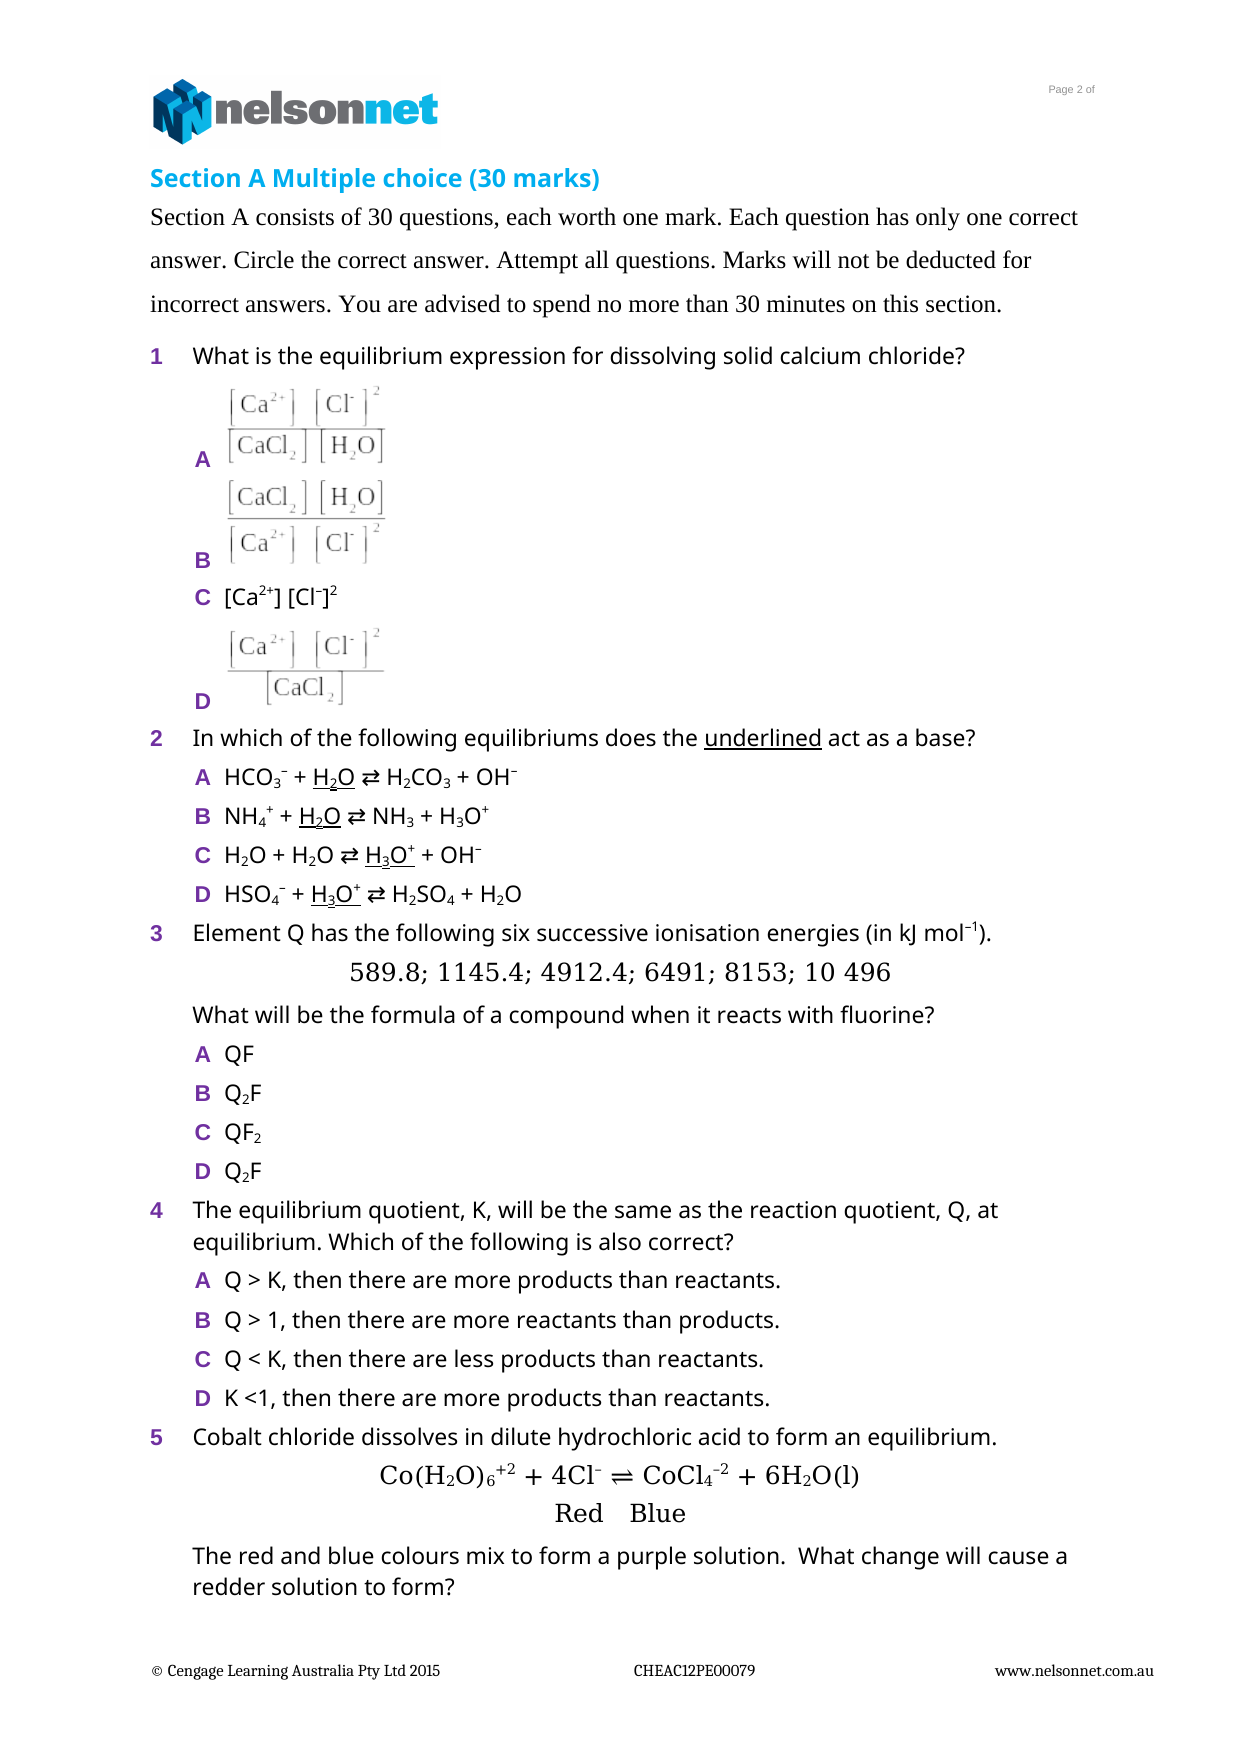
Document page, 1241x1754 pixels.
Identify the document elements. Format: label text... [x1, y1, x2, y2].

list C Q < K, then there are less products than reactants. [194, 1343, 1090, 1374]
text Co(H2O)6+2 + 4Cl– ⇌ CoCl4–2 + 6H2O(l) [150, 1460, 1090, 1490]
list 1 What is the equilibrium expression for dissolving solid calcium chloride? [150, 340, 1090, 371]
list What will be the formula of a compound when it reacts with fluorine? [192, 999, 1090, 1030]
list B [194, 481, 1090, 573]
list C H2O + H2O H3O+ + OH– [194, 839, 1090, 870]
list D Q2F [194, 1155, 1090, 1186]
list A [194, 379, 1090, 473]
picture [149, 75, 442, 149]
list D K <1, then there are more products than reactants. [194, 1382, 1090, 1413]
list A QF [194, 1038, 1090, 1069]
list D [194, 620, 1090, 714]
list B NH4+ + H2O NH3 + H3O+ [194, 800, 1090, 831]
text Section A Multiple choice (30 marks) [150, 161, 1090, 195]
list 5 Cobalt chloride dissolves in dilute hydrochloric acid to form an equilibrium. [150, 1421, 1090, 1452]
list A Q > K, then there are more products than reactants. [194, 1264, 1090, 1296]
list 2 In which of the following equilibriums does the underlined act as a base? [150, 722, 1090, 753]
list C [Ca2+] [Cl–]2 [194, 581, 1090, 612]
list C QF2 [194, 1116, 1090, 1147]
list B Q > 1, then there are more reactants than products. [194, 1303, 1090, 1335]
list 3 Element Q has the following six successive ionisation energies (in kJ mol–1). [150, 917, 1090, 948]
text Red Blue [150, 1498, 1090, 1528]
text 589.8; 1145.4; 4912.4; 6491; 8153; 10 496 [150, 956, 1090, 986]
list A HCO3– + H2O H2CO3 + OH– [194, 761, 1090, 792]
list B Q2F [194, 1077, 1090, 1108]
text Section A consists of 30 questions, each worth one mark. Each question has only one correct answer. Circle the correct answer. Attempt all questions. Marks will not be deducted for incorrect answers. You are advised to spend no more than 30 minutes on this section. [150, 202, 1090, 317]
list 4 The equilibrium quotient, K, will be the same as the reaction quotient, Q, at equilibrium. Which of the following is also correct? [150, 1194, 1090, 1257]
list D HSO4– + H3O+ H2SO4 + H2O [194, 878, 1090, 909]
list The red and blue colours mix to form a purple solution. What change will cause a redder solution to form? [192, 1540, 1090, 1603]
